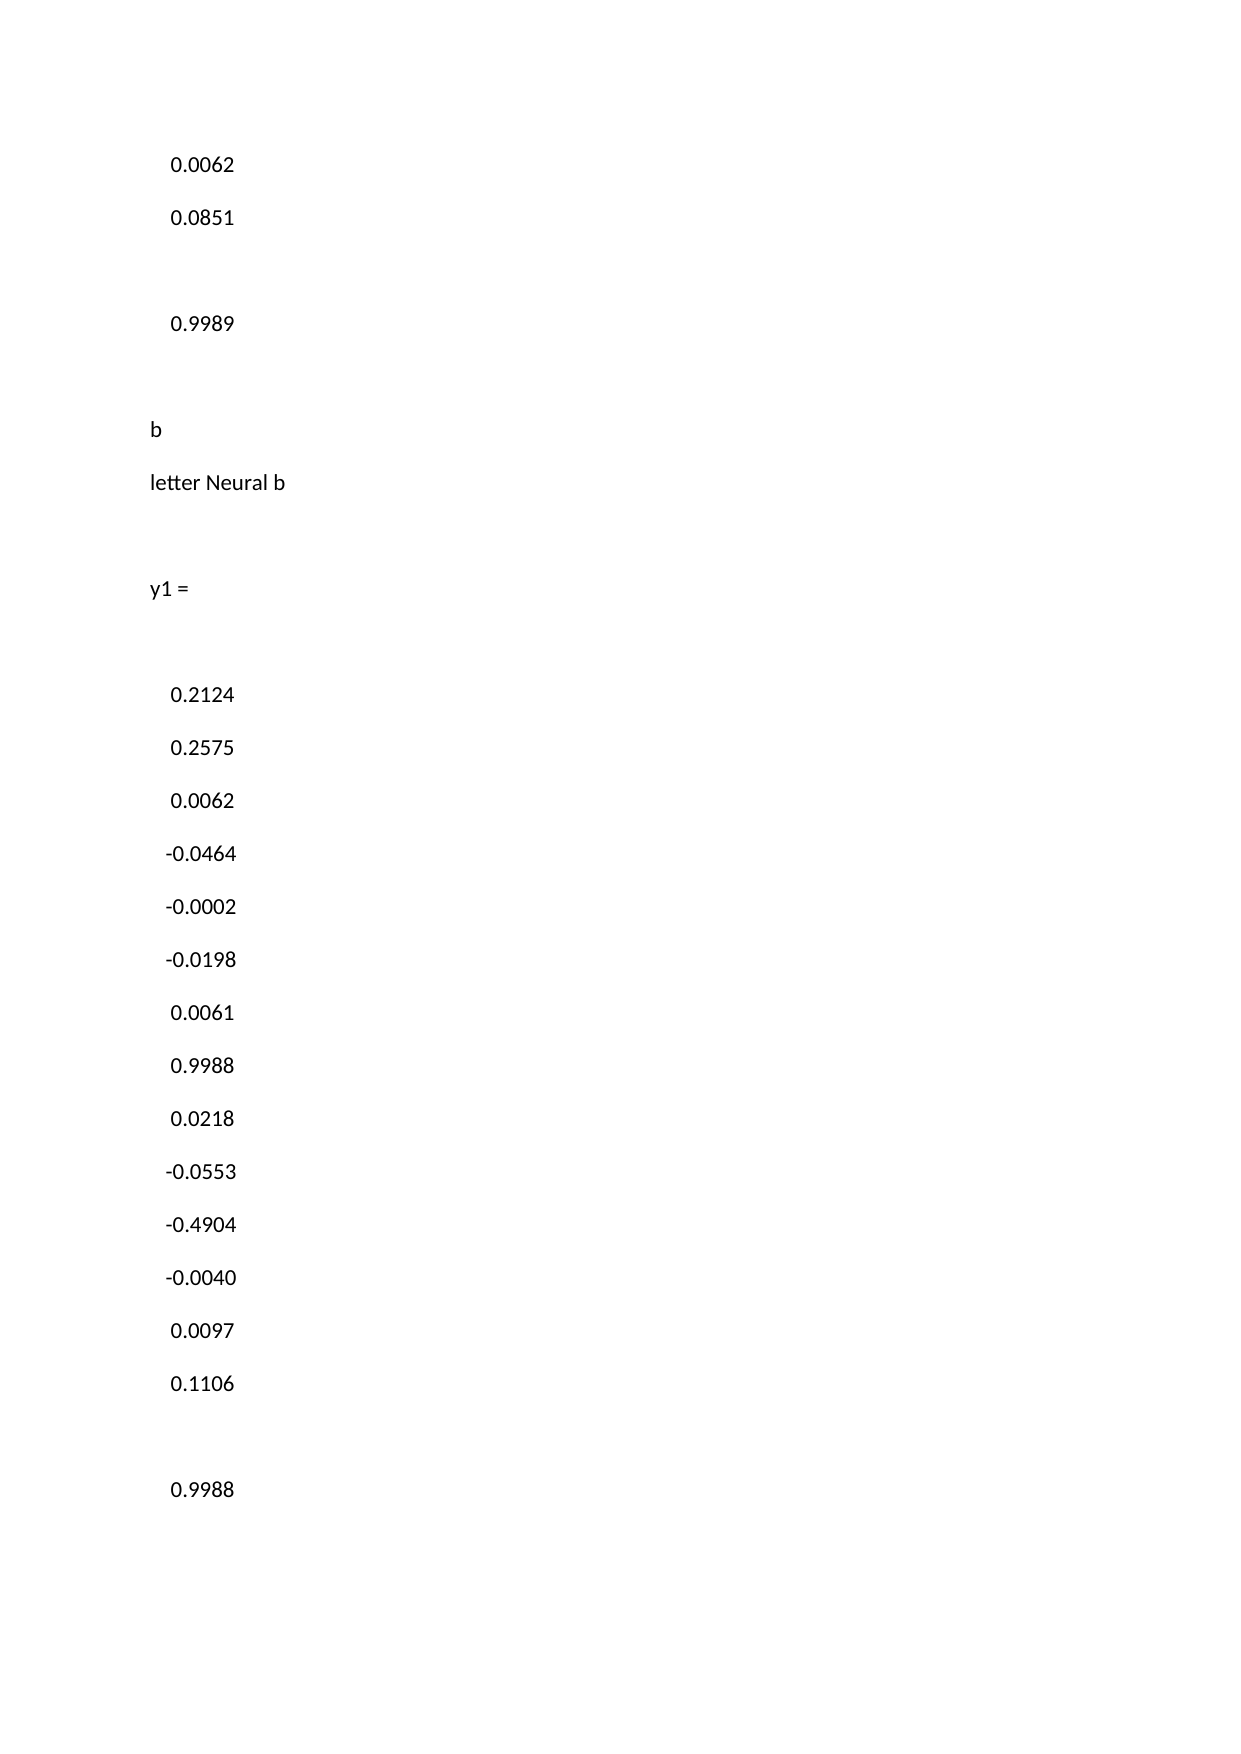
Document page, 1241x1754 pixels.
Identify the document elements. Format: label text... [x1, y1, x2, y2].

text letter Neural b [150, 468, 1090, 496]
text -0.4904 [150, 1210, 1090, 1238]
text 0.0097 [150, 1316, 1090, 1344]
text 0.0851 [150, 203, 1090, 231]
text 0.0062 [150, 786, 1090, 814]
text 0.9988 [150, 1051, 1090, 1079]
text b [150, 415, 1090, 443]
text -0.0464 [150, 839, 1090, 867]
text 0.2575 [150, 733, 1090, 761]
text -0.0198 [150, 945, 1090, 973]
text 0.0062 [150, 150, 1090, 178]
text 0.0218 [150, 1104, 1090, 1132]
text 0.0061 [150, 998, 1090, 1026]
text -0.0040 [150, 1263, 1090, 1291]
text 0.2124 [150, 680, 1090, 708]
text 0.1106 [150, 1369, 1090, 1397]
text -0.0553 [150, 1157, 1090, 1185]
text 0.9989 [150, 309, 1090, 337]
text 0.9988 [150, 1476, 1090, 1503]
text y1 = [150, 574, 1090, 602]
text -0.0002 [150, 892, 1090, 920]
